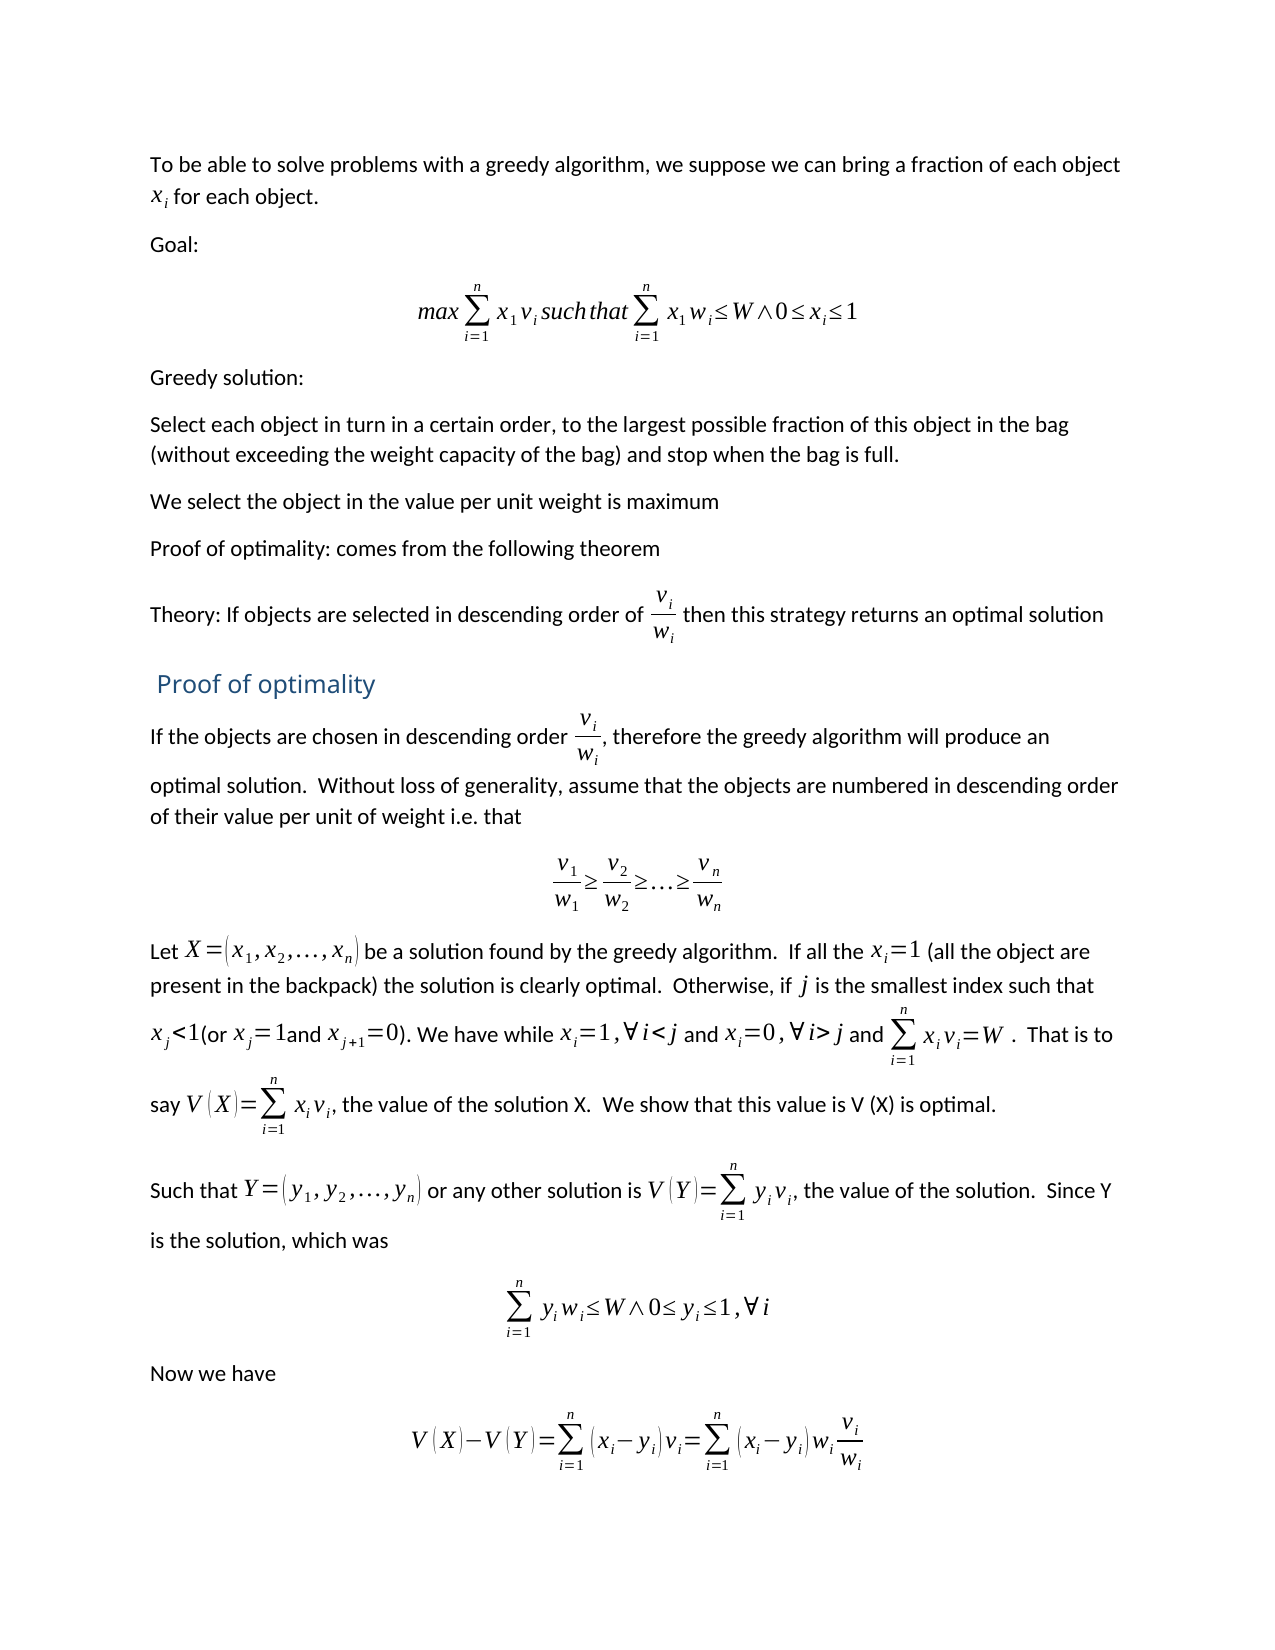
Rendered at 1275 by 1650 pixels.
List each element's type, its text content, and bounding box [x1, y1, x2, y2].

text Goal: [150, 230, 1125, 258]
text Greedy solution: [150, 363, 1125, 391]
text Such that or any other solution is , the value of the solution. Since Y is the solution, which was [150, 1157, 1125, 1254]
text To be able to solve problems with a greedy algorithm, we suppose we can bring a fraction of each object for each object. [150, 150, 1125, 212]
subtitle Proof of optimality [150, 666, 1125, 700]
text Proof of optimality: comes from the following theorem [150, 534, 1125, 562]
text Now we have [150, 1359, 1125, 1387]
text We select the object in the value per unit weight is maximum [150, 487, 1125, 515]
text Let be a solution found by the greedy algorithm. If all the (all the object are present in the backpack) the solution is clearly optimal. Otherwise, if is the smallest index such that (or and ). We have while and and . That is to say , the value of the solution X. We show that this value is V (X) is optimal. [150, 934, 1125, 1138]
text Select each object in turn in a certain order, to the largest possible fraction of this object in the bag (without exceeding the weight capacity of the bag) and stop when the bag is full. [150, 410, 1125, 468]
text Theory: If objects are selected in descending order of then this strategy returns an optimal solution [150, 581, 1125, 647]
text If the objects are chosen in descending order , therefore the greedy algorithm will produce an optimal solution. Without loss of generality, assume that the objects are numbered in descending order of their value per unit of weight i.e. that [150, 703, 1125, 830]
